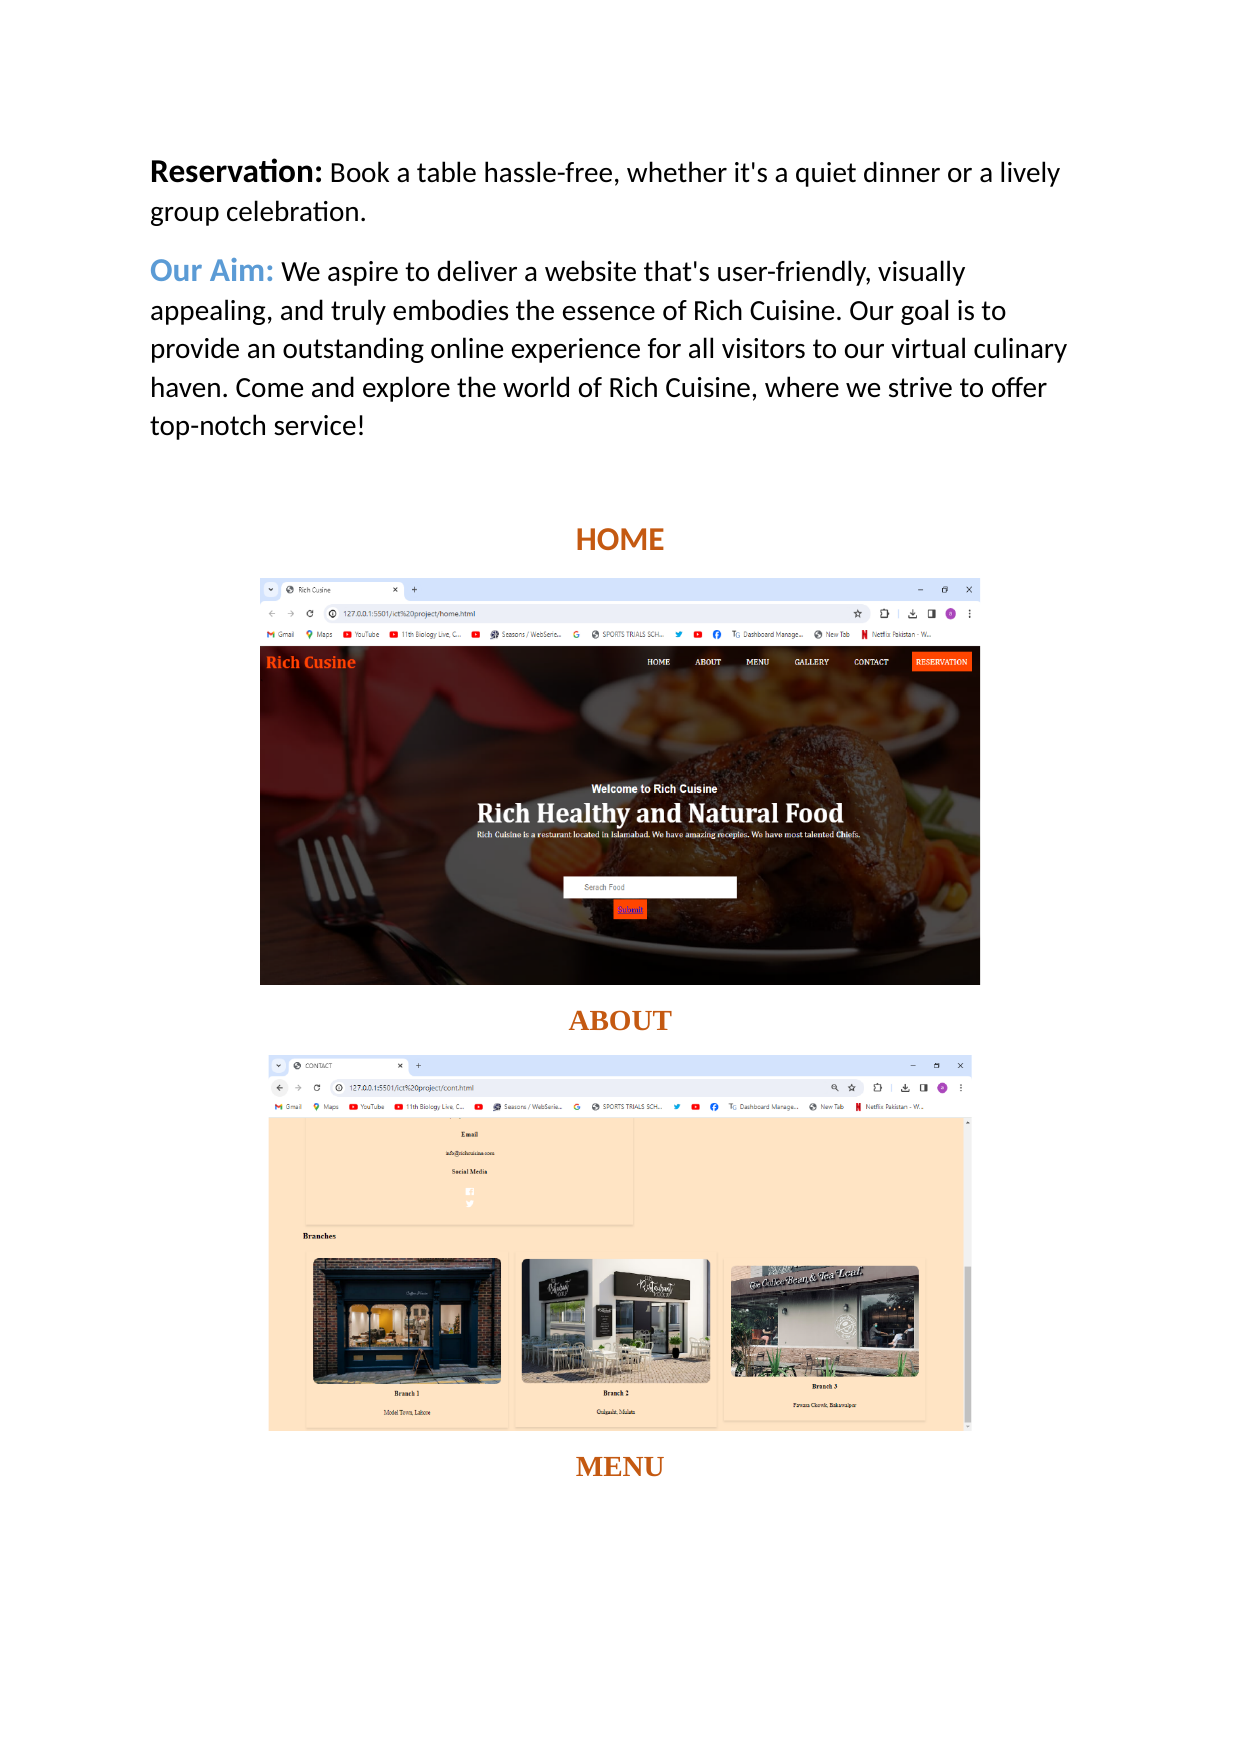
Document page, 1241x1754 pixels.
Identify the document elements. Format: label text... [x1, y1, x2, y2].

text HOME [150, 518, 1090, 558]
text Our Aim: We aspire to deliver a website that's user-friendly, visually appealing, and truly embodies the essence of Rich Cuisine. Our goal is to provide an outstanding online experience for all visitors to our virtual culinary haven. Come and explore the world of Rich Cuisine, where we strive to offer top-notch service! [150, 249, 1090, 443]
text MENU [150, 1449, 1090, 1483]
text Reservation: Book a table hassle-free, whether it's a quiet dinner or a lively group celebration. [150, 150, 1090, 229]
picture [260, 578, 981, 985]
text ABOUT [150, 1003, 1090, 1037]
picture [268, 1055, 972, 1431]
